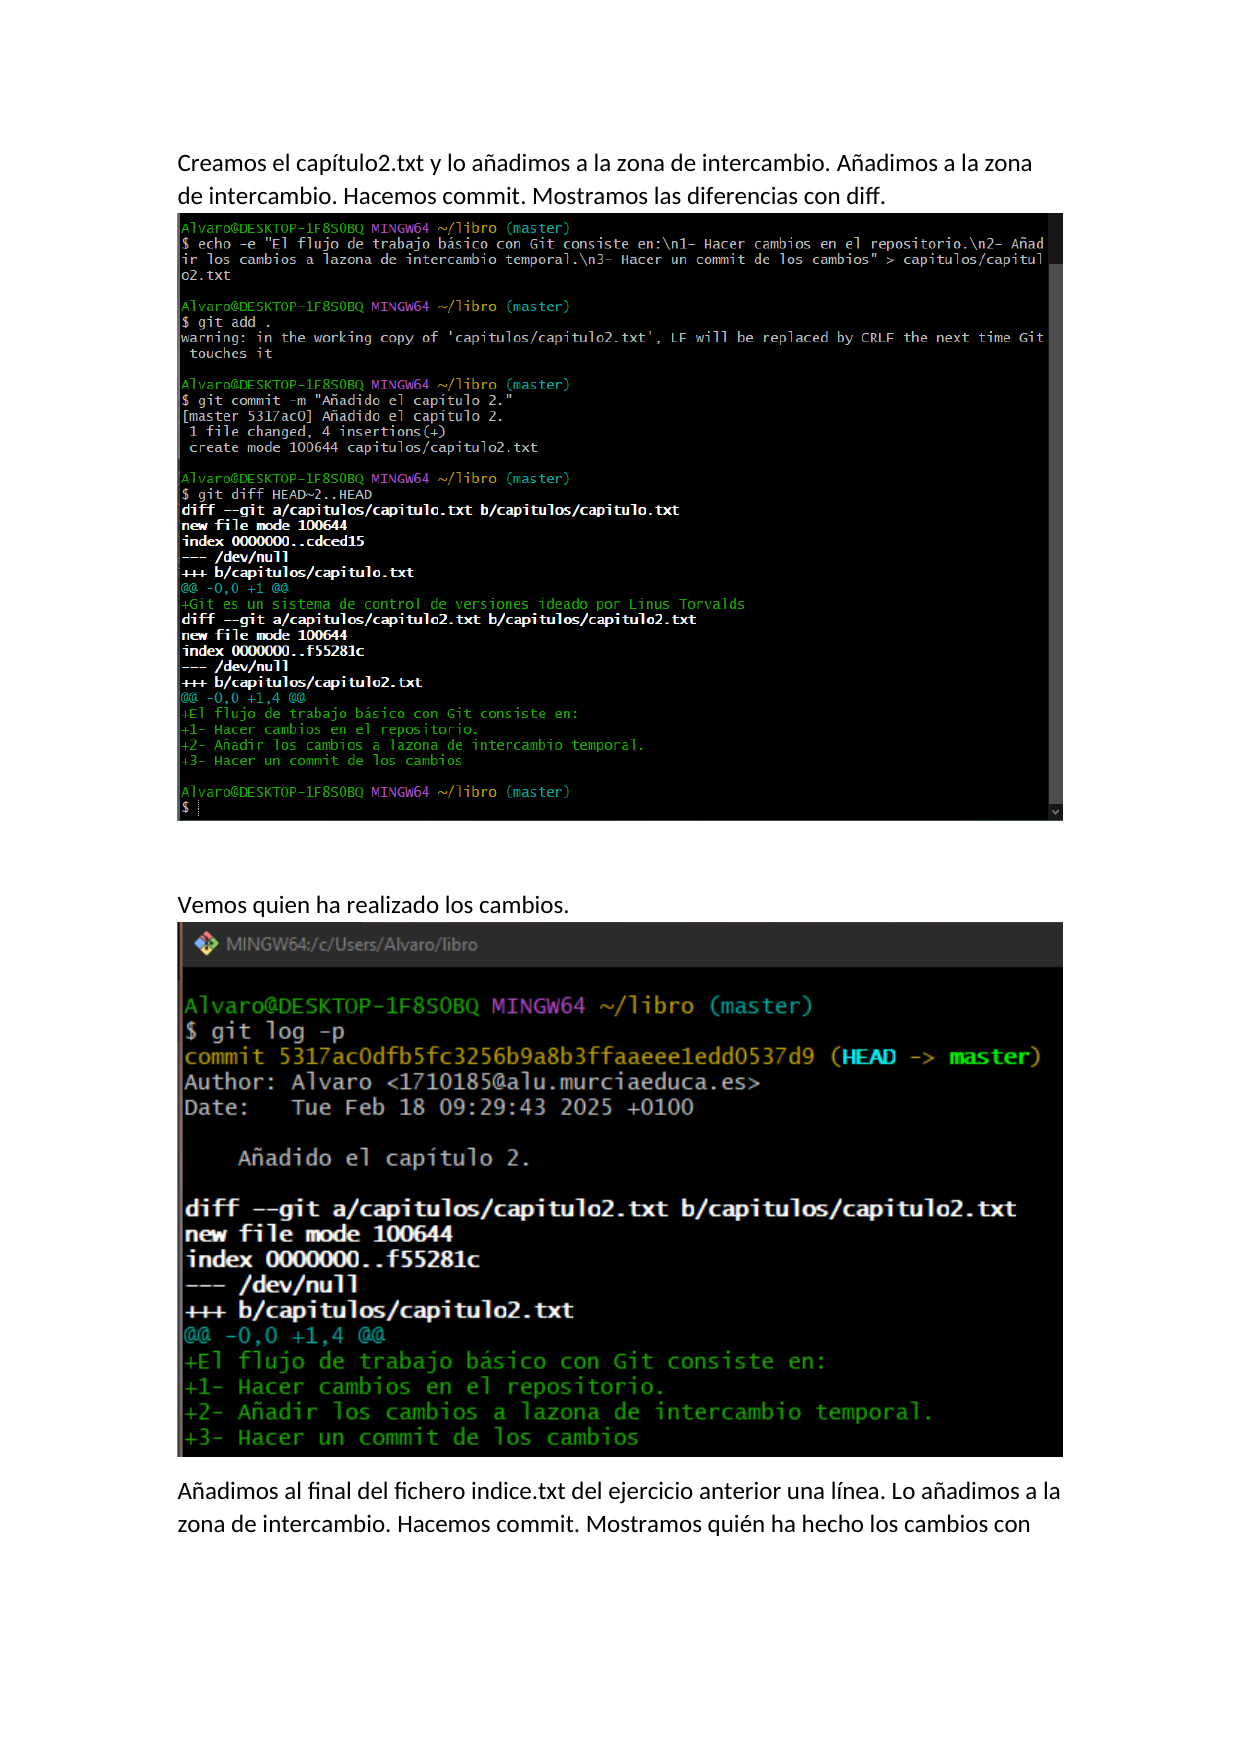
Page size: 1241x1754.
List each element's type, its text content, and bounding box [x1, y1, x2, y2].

picture [177, 213, 1063, 821]
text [177, 1475, 1063, 1539]
picture [177, 922, 1063, 1457]
text Commit de los cambios y volvemos a mostrar el historial.Creamos el capítulo2.txt y lo añadimos a la zona de intercambio. Añadimos a la zona de intercambio. Hacemos commit. Mostramos las diferencias con diff. [177, 148, 1063, 213]
text Vemos quien ha realizado los cambios. [177, 889, 1063, 922]
